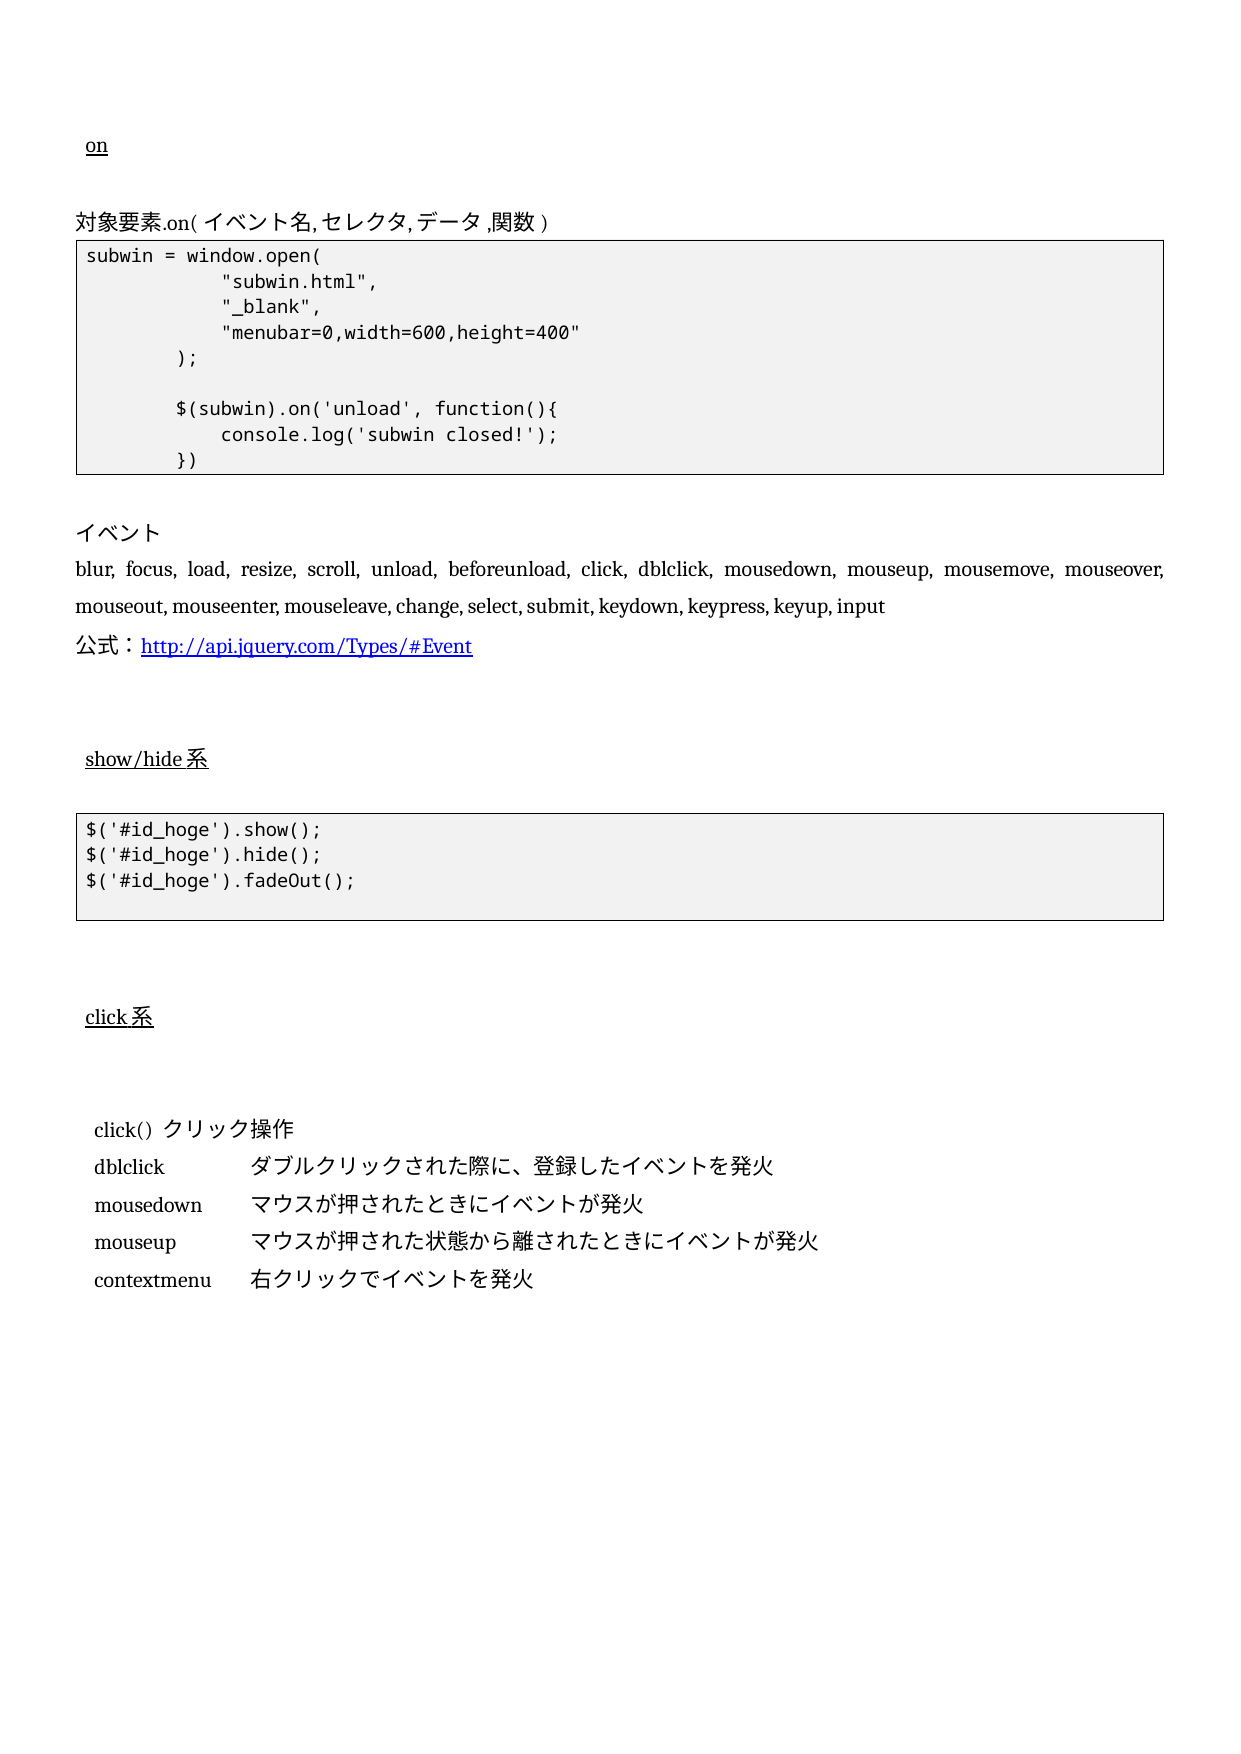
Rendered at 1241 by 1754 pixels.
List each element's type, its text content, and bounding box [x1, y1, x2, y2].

text "menubar=0,width=600,height=400" [77, 316, 1163, 342]
text }) [77, 444, 1163, 474]
text mousedown マウスが押されたときにイベントが発火 [75, 1184, 1165, 1221]
text 公式：http://api.jquery.com/Types/#Event [75, 625, 1165, 663]
subtitle on [85, 127, 1155, 164]
text mouseup マウスが押された状態から離されたときにイベントが発火 [75, 1221, 1165, 1259]
text subwin = window.open( [77, 241, 1163, 265]
text ); [77, 342, 1163, 367]
text console.log('subwin closed!'); [77, 418, 1163, 444]
text $('#id_hoge').hide(); [77, 838, 1163, 864]
subtitle click系 [85, 996, 1155, 1034]
text 対象要素.on( イベント名, セレクタ, データ ,関数 ) [75, 202, 1165, 239]
text $(subwin).on('unload', function(){ [77, 393, 1163, 418]
text "_blank", [77, 291, 1163, 316]
text $('#id_hoge').fadeOut(); [77, 864, 1163, 889]
text "subwin.html", [77, 265, 1163, 291]
text blur, focus, load, resize, scroll, unload, beforeunload, click, dblclick, mousedown, mouseup, mousemove, mouseover, mouseout, mouseenter, mouseleave, change, select, submit, keydown, keypress, keyup, input [75, 550, 1165, 625]
text contextmenu 右クリックでイベントを発火 [75, 1259, 1165, 1296]
text イベント [75, 513, 1165, 550]
text click() クリック操作 [75, 1109, 1165, 1146]
text $('#id_hoge').show(); [77, 814, 1163, 838]
text dblclick ダブルクリックされた際に、登録したイベントを発火 [75, 1146, 1165, 1184]
subtitle show/hide系 [85, 738, 1155, 775]
